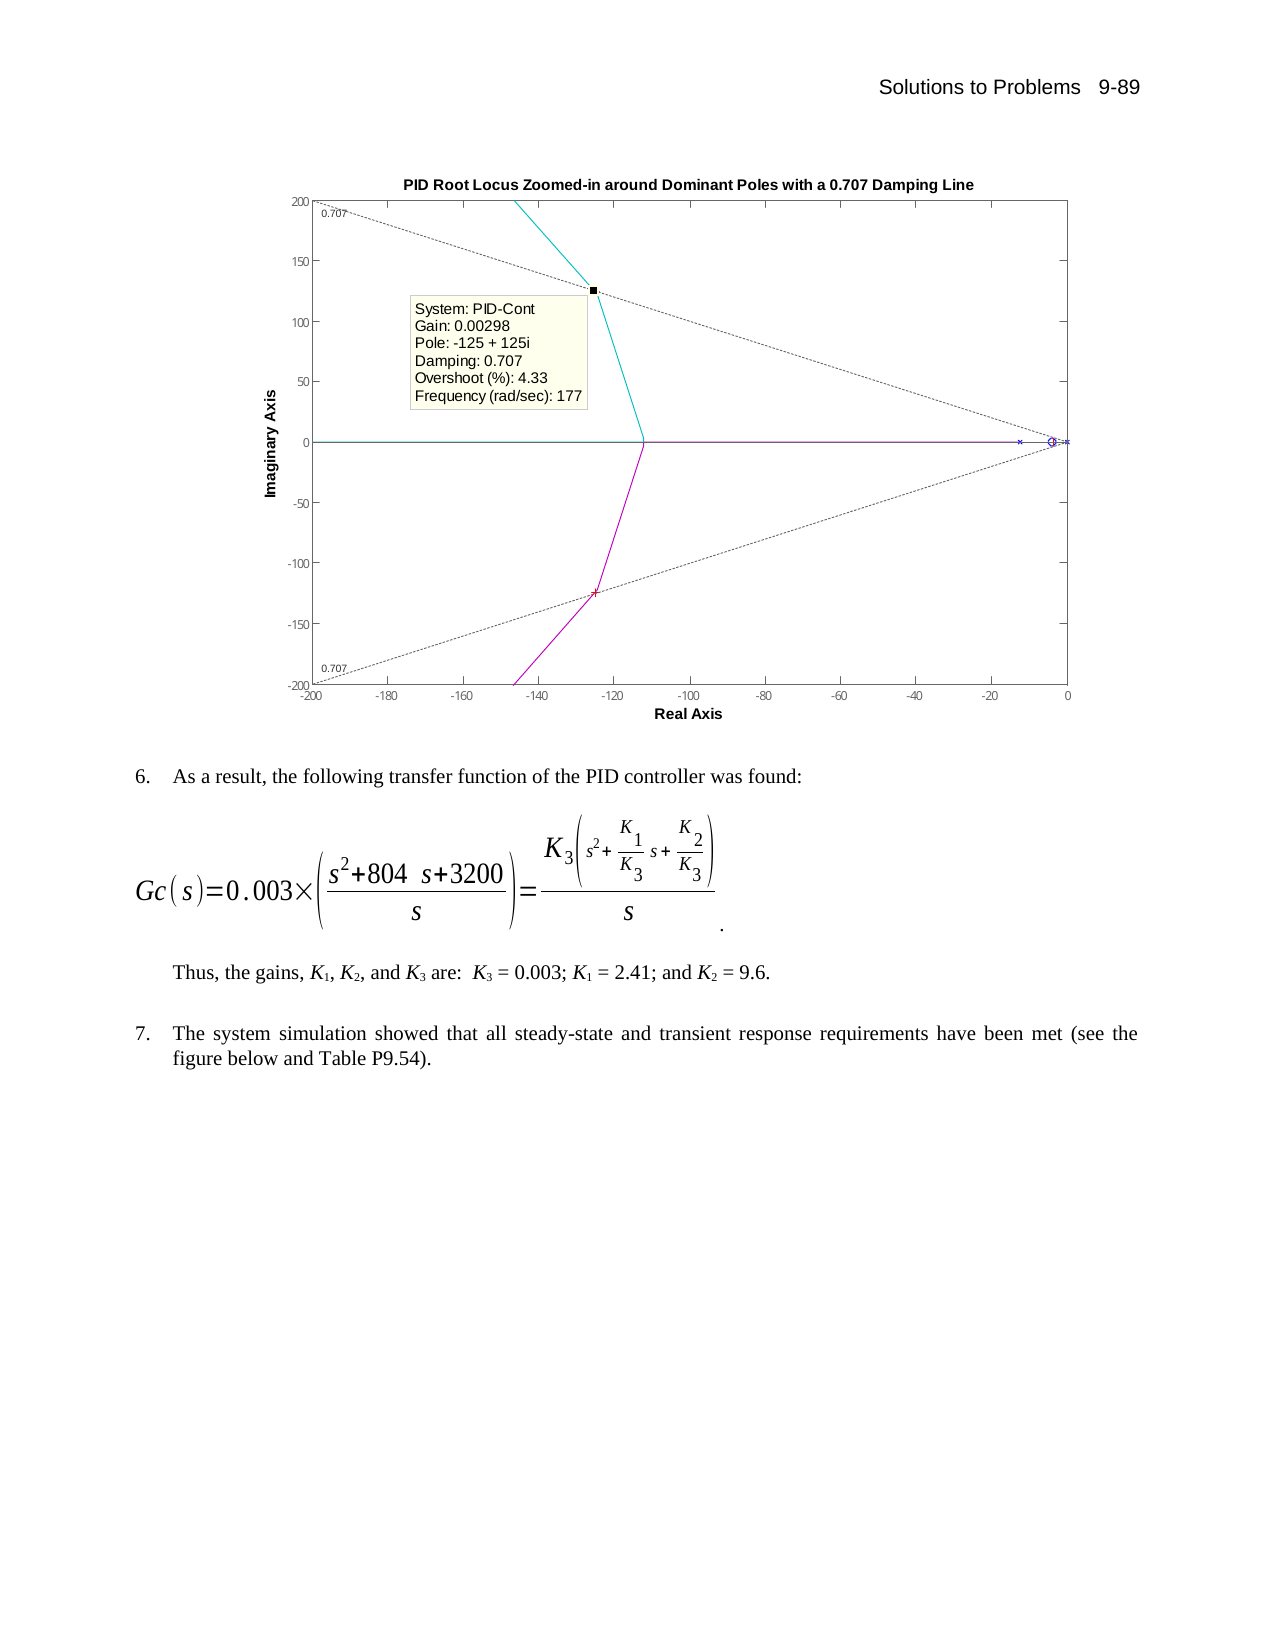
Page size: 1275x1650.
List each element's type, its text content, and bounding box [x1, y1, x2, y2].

list The system simulation showed that all steady-state and transient response requirements have been met (see the figure below and Table P9.54). [135, 1021, 1140, 1069]
list As a result, the following transfer function of the PID controller was found: [135, 764, 1140, 788]
text . [135, 813, 1140, 936]
text Thus, the gains, K1, K2, and K3 are: K3 = 0.003; K1 = 2.41; and K2 = 9.6. [172, 960, 1140, 984]
